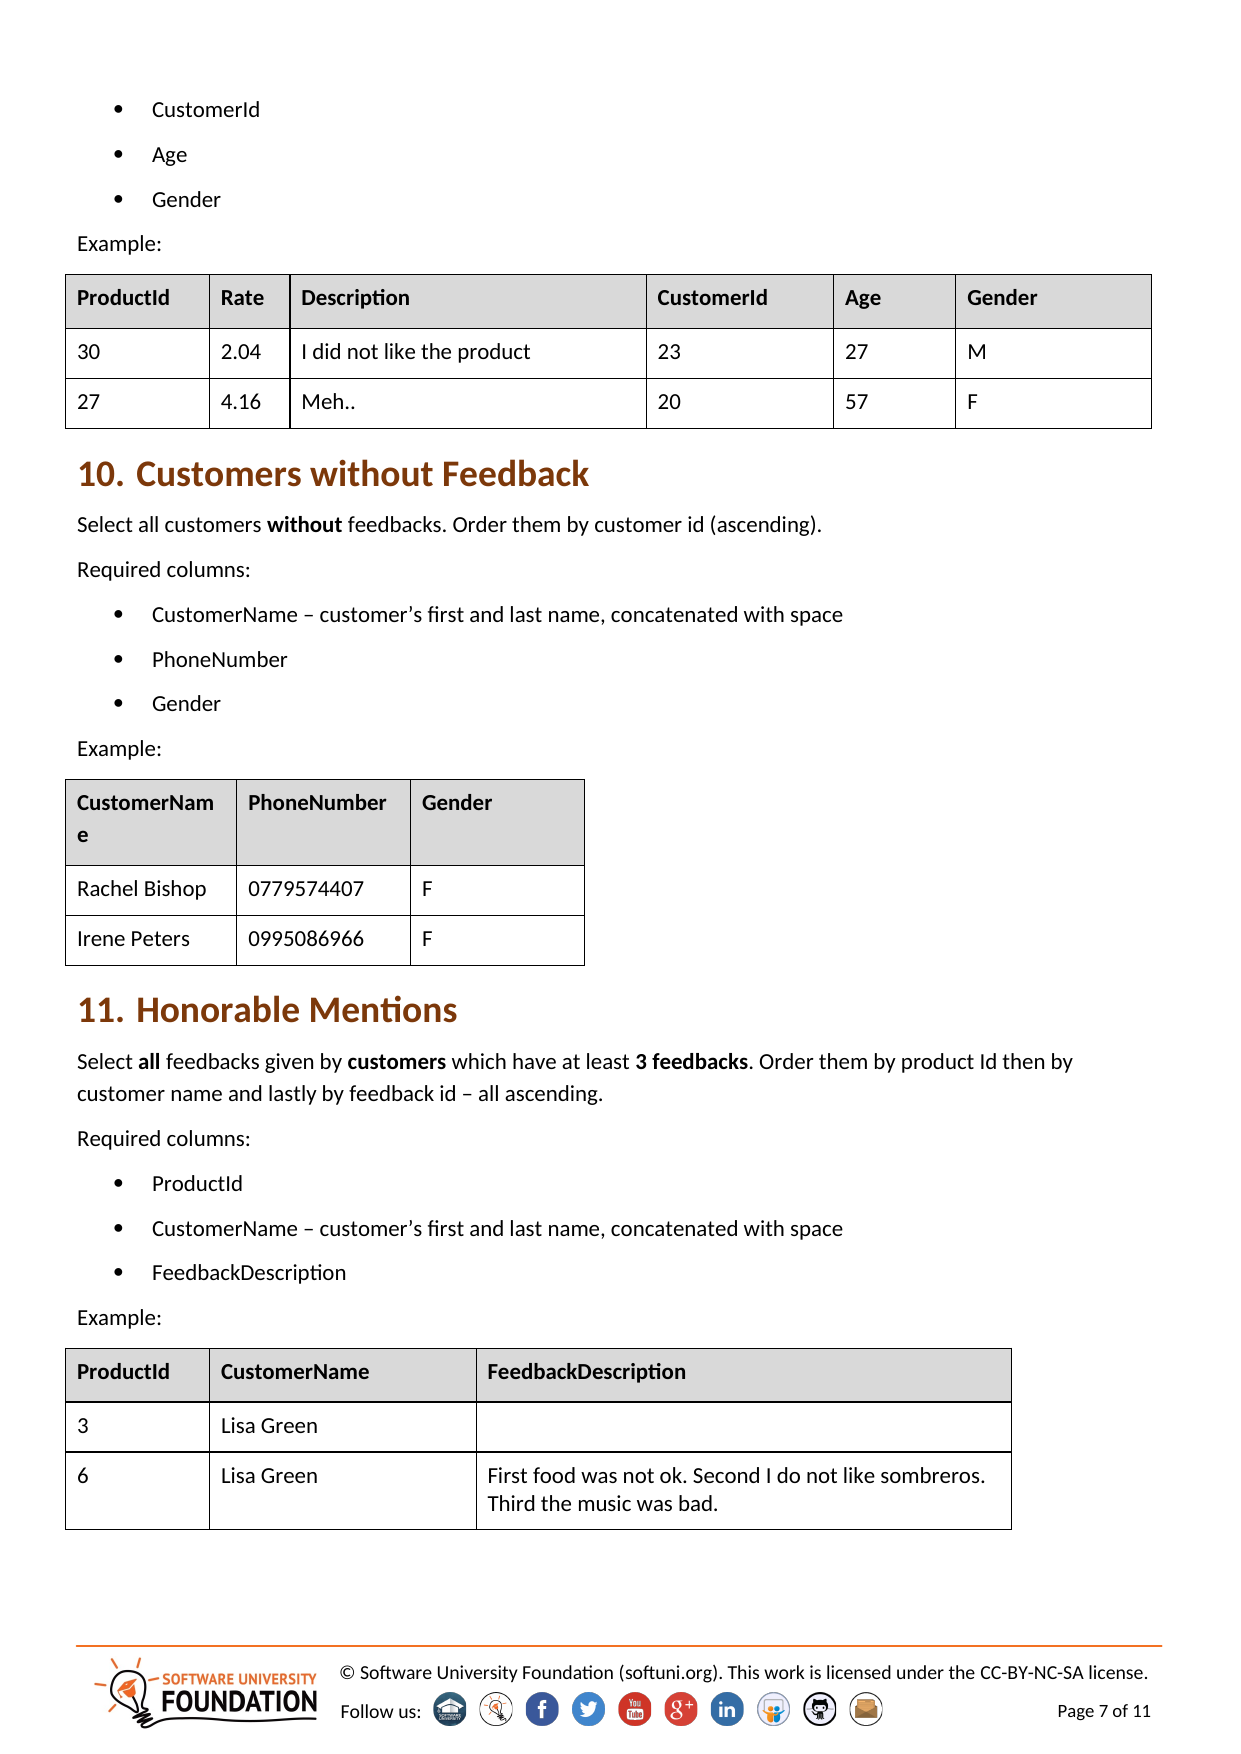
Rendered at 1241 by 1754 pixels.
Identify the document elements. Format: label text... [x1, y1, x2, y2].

table_header CustomerId [647, 275, 833, 328]
text Example: [77, 734, 1163, 762]
list ProductId [114, 1169, 1163, 1197]
table_cell F [411, 916, 584, 964]
list Gender [114, 689, 1163, 717]
table_cell 57 [834, 379, 955, 428]
table_header Gender [956, 275, 1151, 328]
table_cell F [956, 379, 1151, 428]
picture [803, 1692, 837, 1726]
picture [710, 1692, 744, 1726]
list Age [114, 140, 1163, 168]
list CustomerName – customer’s first and last name, concatenated with space [114, 600, 1163, 628]
subtitle Customers without Feedback [77, 449, 1163, 495]
table_header FeedbackDescription [477, 1349, 1011, 1401]
picture [664, 1692, 698, 1726]
table_cell 27 [834, 329, 955, 378]
text Example: [77, 1303, 1163, 1331]
table_header CustomerName [210, 1349, 476, 1401]
table_header Age [834, 275, 955, 328]
picture [572, 1692, 605, 1726]
table_header CustomerName [66, 780, 236, 865]
table_header ProductId [66, 275, 209, 328]
table_cell Lisa Green [210, 1403, 476, 1451]
subtitle Honorable Mentions [77, 986, 1163, 1032]
list CustomerName – customer’s first and last name, concatenated with space [114, 1214, 1163, 1242]
text Select all feedbacks given by customers which have at least 3 feedbacks. Order them by product Id then by customer name and lastly by feedback id – all ascending. [77, 1047, 1163, 1108]
picture [525, 1692, 559, 1726]
table_cell Lisa Green [210, 1453, 476, 1529]
table_header ProductId [66, 1349, 209, 1401]
table_cell M [956, 329, 1151, 378]
table_header PhoneNumber [237, 780, 410, 865]
table_cell Irene Peters [66, 916, 236, 964]
table_cell 0995086966 [237, 916, 410, 964]
list FeedbackDescription [114, 1258, 1163, 1286]
table_cell 6 [66, 1453, 209, 1529]
table_cell 3 [66, 1403, 209, 1451]
picture [479, 1692, 513, 1726]
table_header Rate [210, 275, 289, 328]
picture [849, 1692, 883, 1726]
picture [433, 1692, 467, 1726]
table_cell F [411, 866, 584, 914]
table_cell First food was not ok. Second I do not like sombreros. Third the music was bad. [477, 1453, 1011, 1529]
picture [757, 1692, 790, 1726]
table_cell 2.04 [210, 329, 289, 378]
text Example: [77, 229, 1163, 257]
table_header Gender [411, 780, 584, 865]
text Required columns: [77, 1124, 1163, 1152]
table_cell 20 [647, 379, 833, 428]
list PhoneNumber [114, 645, 1163, 673]
picture [93, 1656, 317, 1729]
text Required columns: [77, 555, 1163, 583]
table_cell I did not like the product [291, 329, 646, 378]
table_cell [477, 1403, 1011, 1451]
table_cell 4.16 [210, 379, 289, 428]
table_cell Meh.. [291, 379, 646, 428]
table_cell 27 [66, 379, 209, 428]
table_header Description [291, 275, 646, 328]
table_cell 30 [66, 329, 209, 378]
picture [618, 1692, 652, 1726]
text Select all customers without feedbacks. Order them by customer id (ascending). [77, 511, 1163, 539]
list Gender [114, 185, 1163, 213]
table_cell Rachel Bishop [66, 866, 236, 914]
table_cell 23 [647, 329, 833, 378]
list CustomerId [114, 95, 1163, 123]
table_cell 0779574407 [237, 866, 410, 914]
